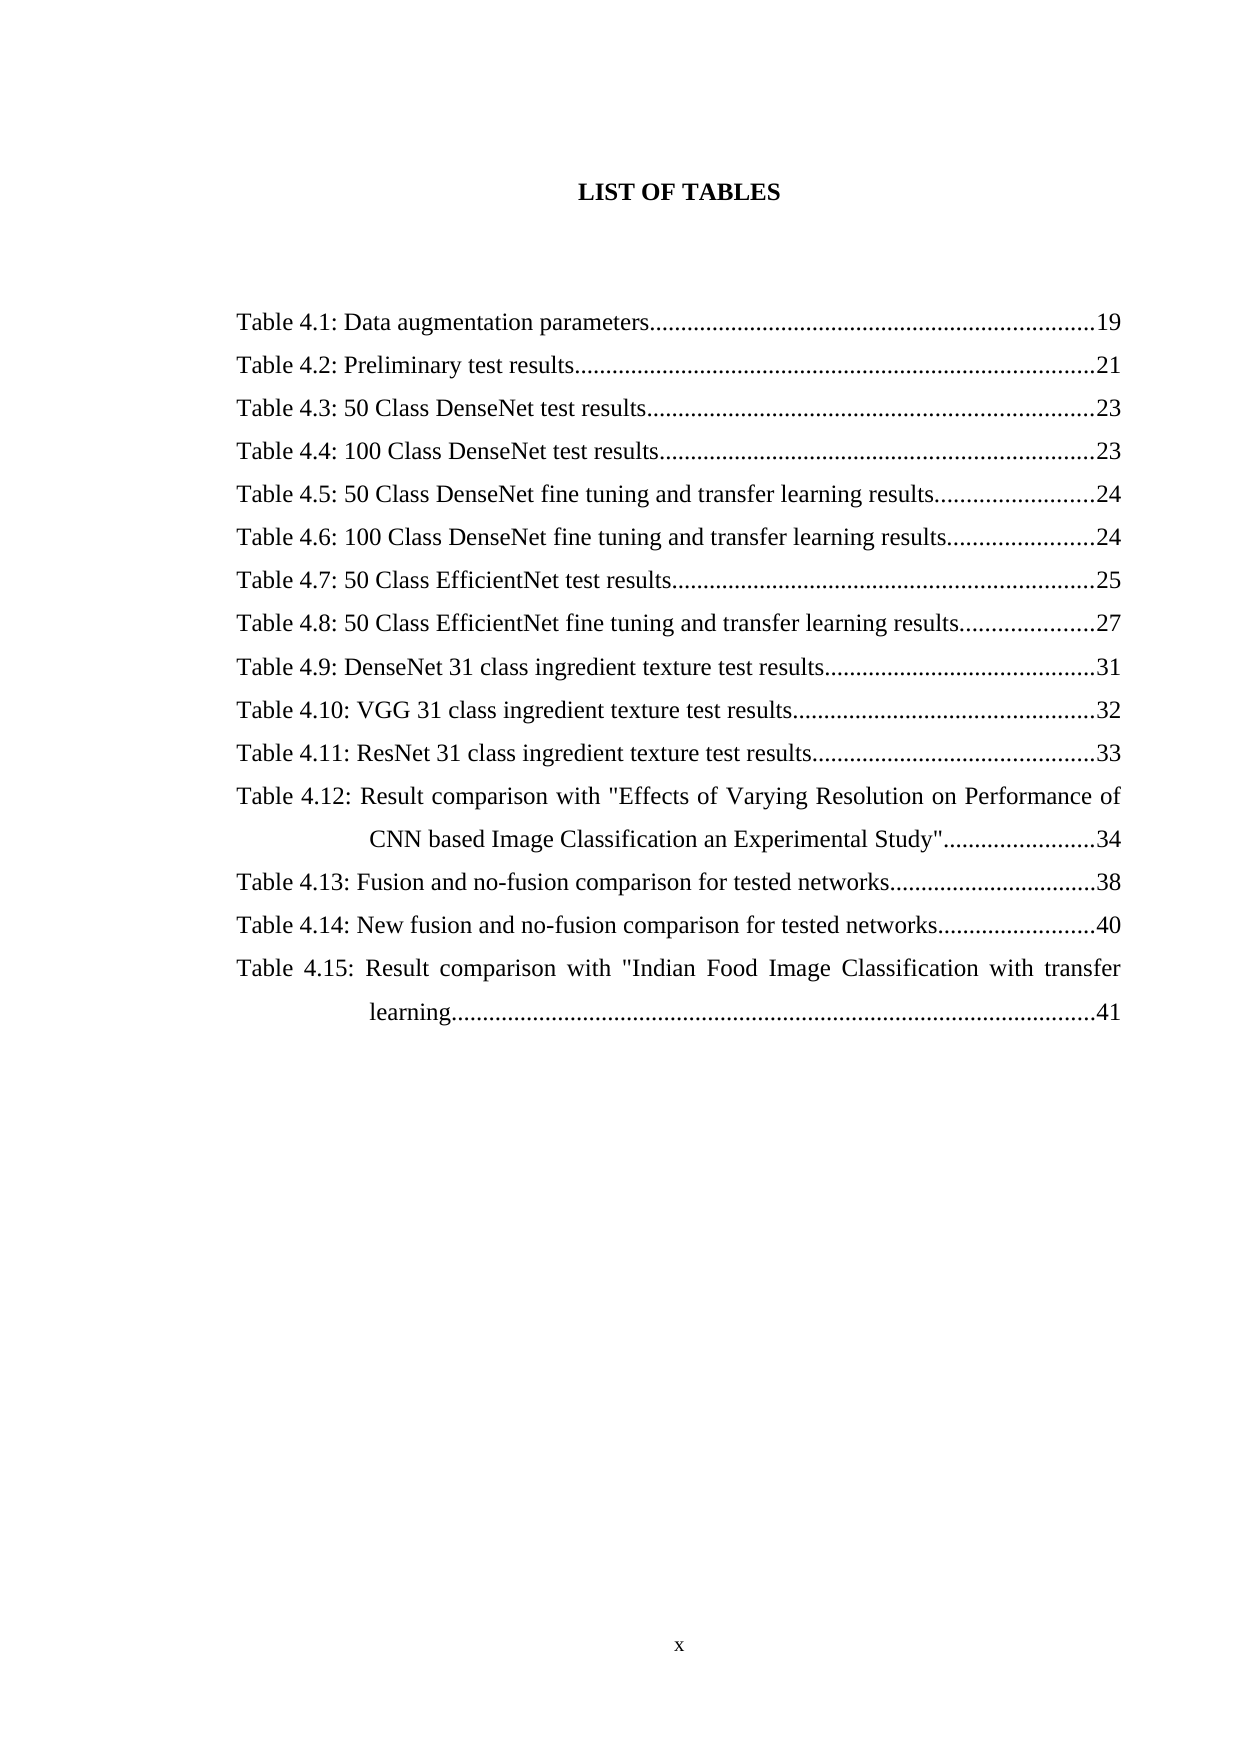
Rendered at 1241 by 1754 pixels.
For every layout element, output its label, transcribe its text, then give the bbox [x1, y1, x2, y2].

text Table 4.2: Preliminary test results 21 [236, 350, 1122, 378]
text Table 4.7: 50 Class EfficientNet test results 25 [236, 565, 1122, 594]
text Table 4.11: ResNet 31 class ingredient texture test results 33 [236, 738, 1122, 767]
subtitle LIST OF TABLES [236, 177, 1122, 206]
text Table 4.1: Data augmentation parameters 19 [236, 307, 1122, 335]
text Table 4.9: DenseNet 31 class ingredient texture test results 31 [236, 652, 1122, 680]
text Table 4.13: Fusion and no-fusion comparison for tested networks 38 [236, 867, 1122, 896]
text Table 4.15: Result comparison with "Indian Food Image Classification with transfer learning 41 [236, 953, 1122, 1025]
text Table 4.6: 100 Class DenseNet fine tuning and transfer learning results 24 [236, 522, 1122, 551]
text Table 4.14: New fusion and no-fusion comparison for tested networks 40 [236, 910, 1122, 939]
text Table 4.4: 100 Class DenseNet test results 23 [236, 436, 1122, 465]
text Table 4.10: VGG 31 class ingredient texture test results 32 [236, 695, 1122, 723]
text Table 4.3: 50 Class DenseNet test results 23 [236, 393, 1122, 422]
text Table 4.5: 50 Class DenseNet fine tuning and transfer learning results 24 [236, 479, 1122, 508]
text Table 4.8: 50 Class EfficientNet fine tuning and transfer learning results 27 [236, 608, 1122, 637]
text Table 4.12: Result comparison with "Effects of Varying Resolution on Performance of CNN based Image Classification an Experimental Study" 34 [236, 781, 1122, 853]
